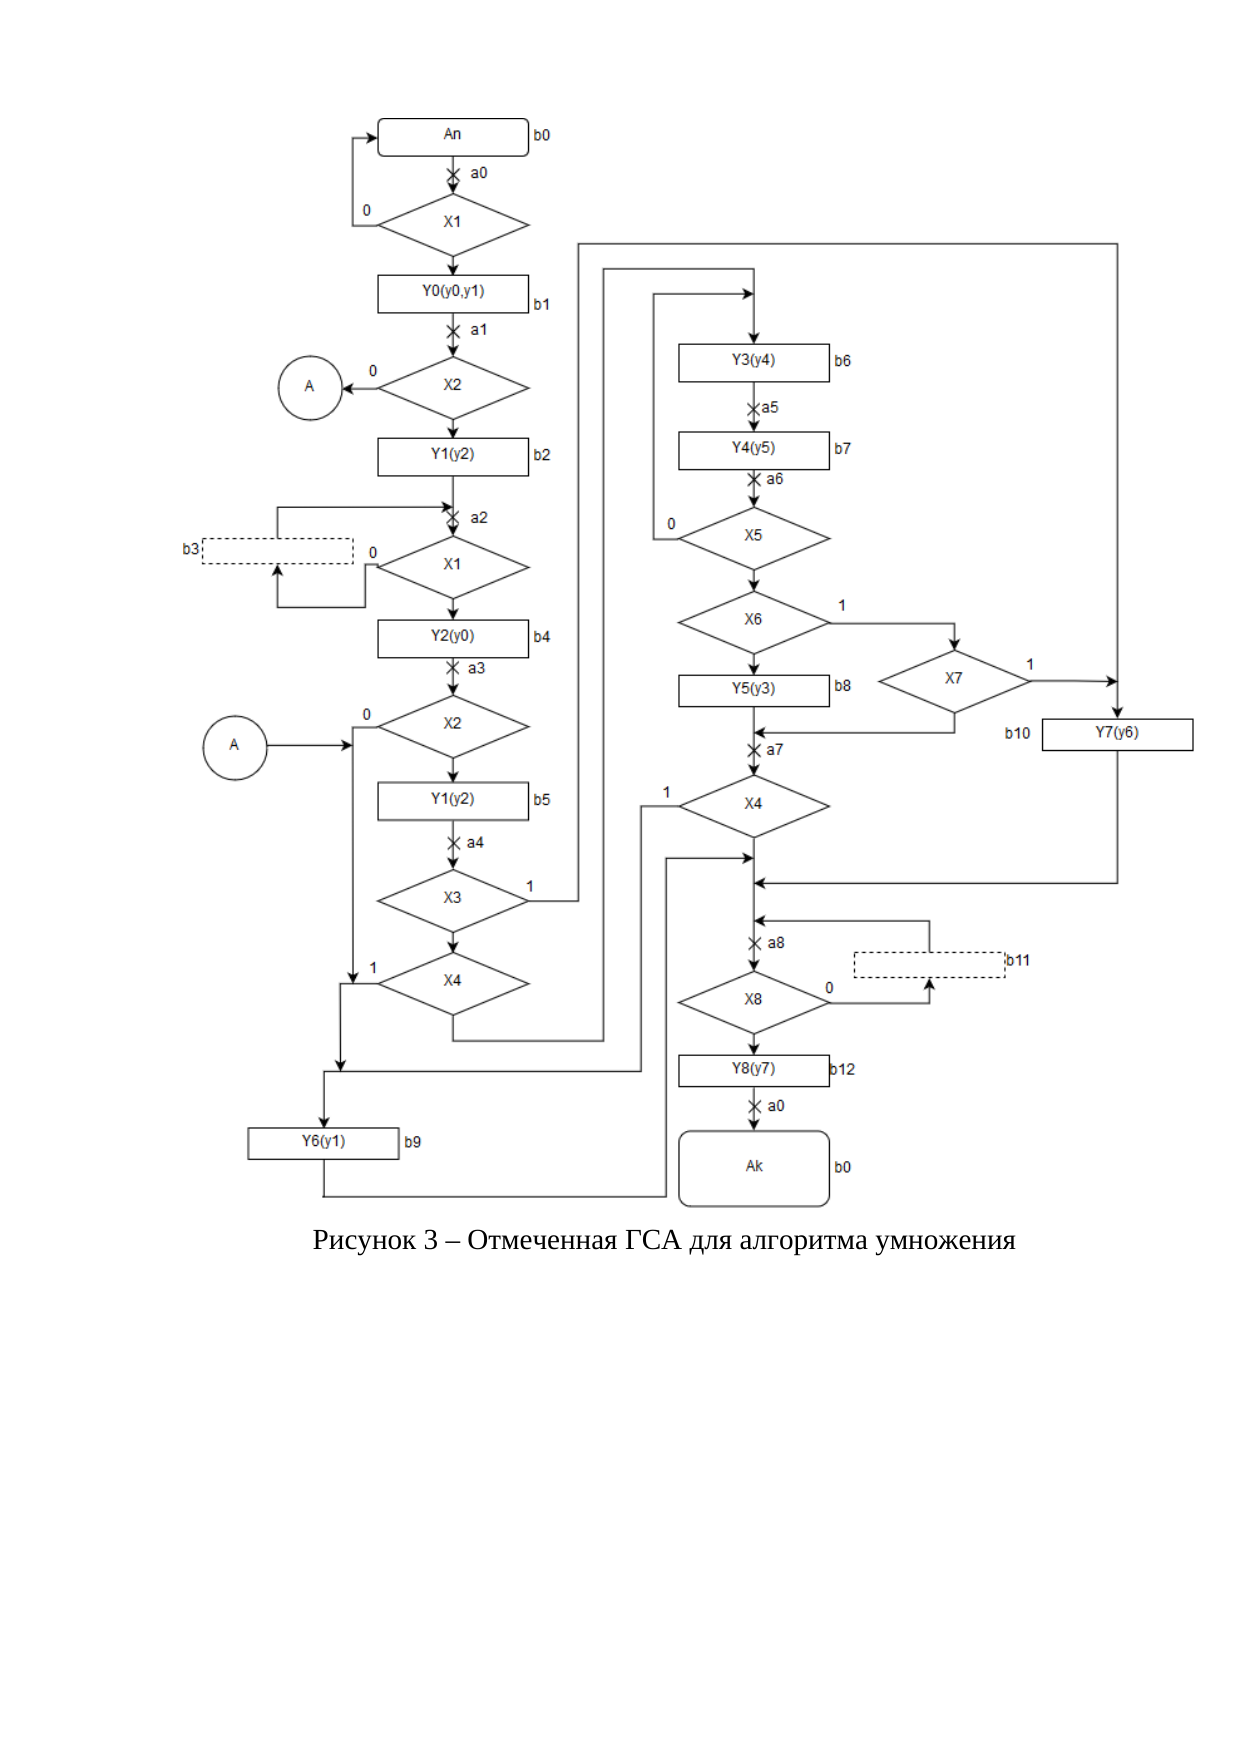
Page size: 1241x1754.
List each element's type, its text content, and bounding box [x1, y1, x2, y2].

text Рисунок 3 – Отмеченная ГСА для алгоритма умножения [177, 1222, 1152, 1256]
picture [177, 118, 1195, 1209]
